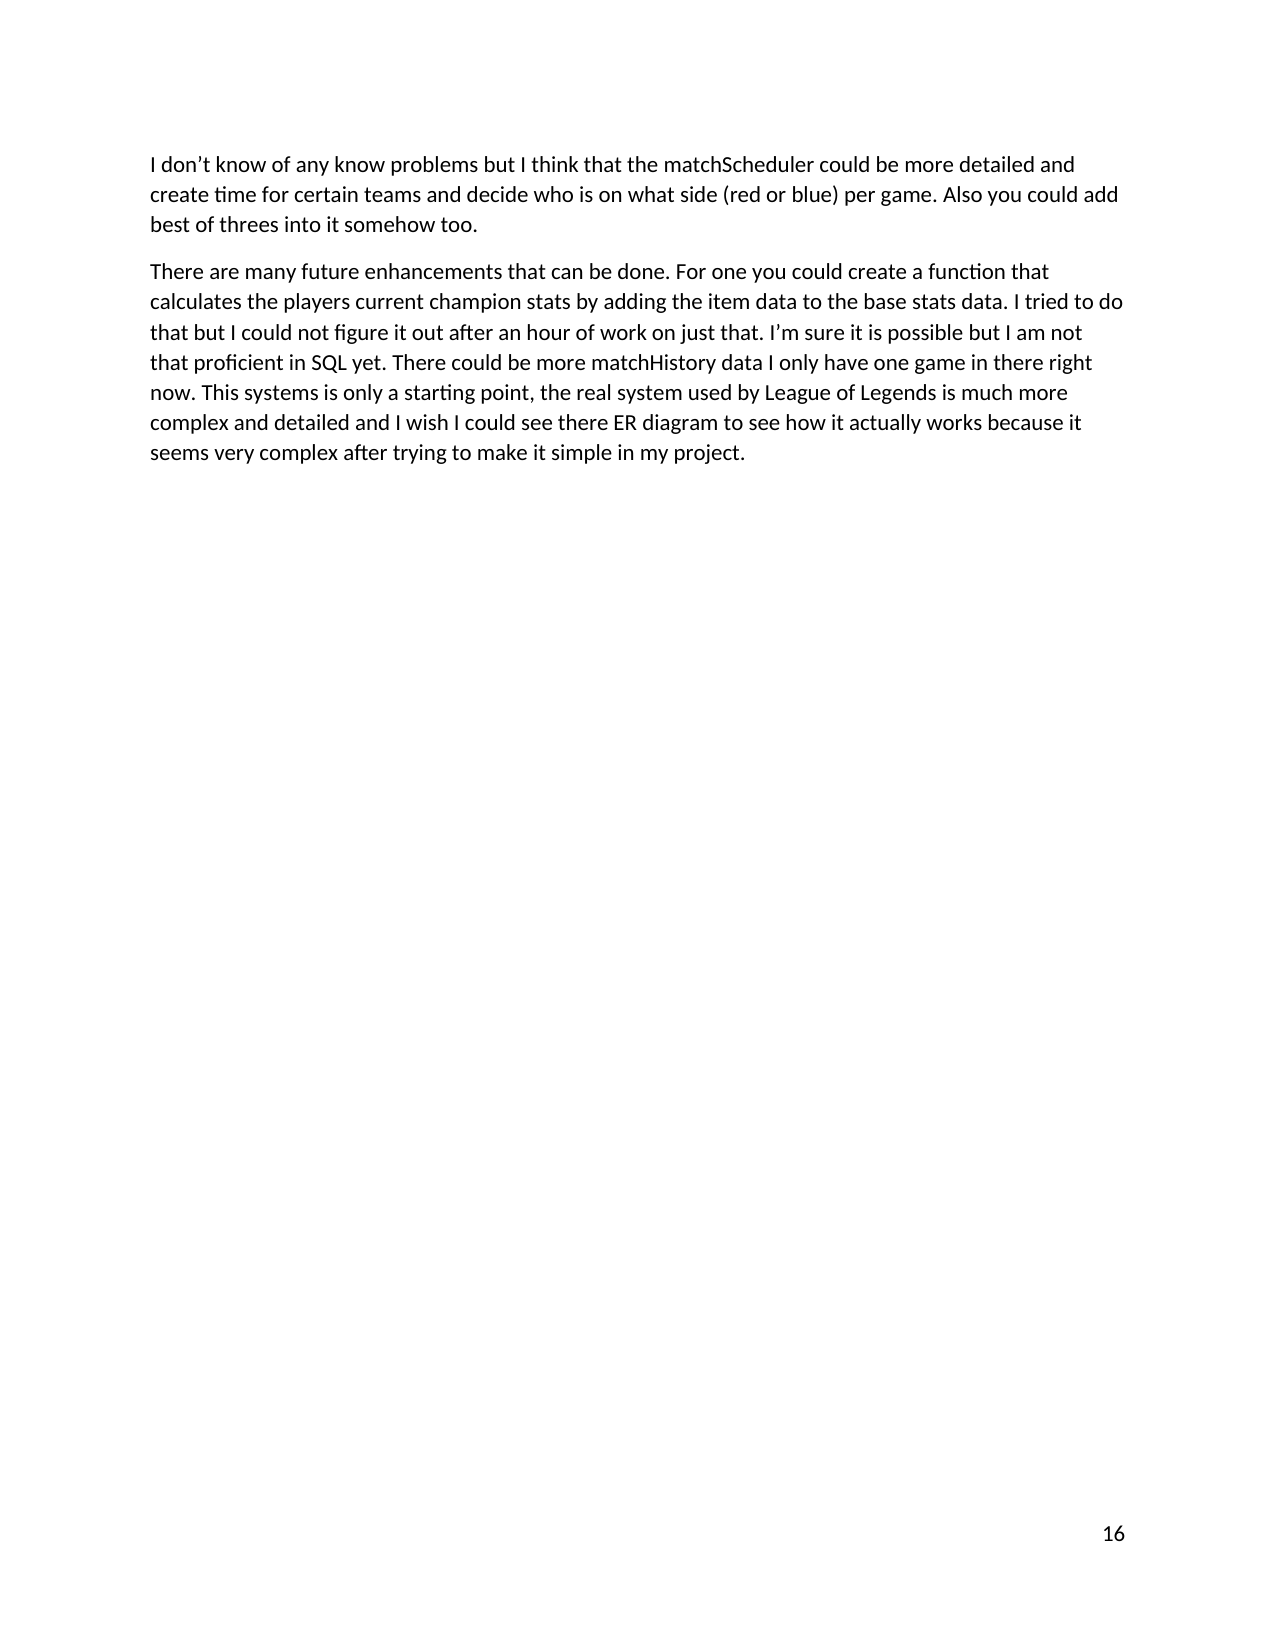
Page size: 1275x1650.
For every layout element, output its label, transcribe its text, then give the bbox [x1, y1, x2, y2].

text There are many future enhancements that can be done. For one you could create a function that calculates the players current champion stats by adding the item data to the base stats data. I tried to do that but I could not figure it out after an hour of work on just that. I’m sure it is possible but I am not that proficient in SQL yet. There could be more matchHistory data I only have one game in there right now. This systems is only a starting point, the real system used by League of Legends is much more complex and detailed and I wish I could see there ER diagram to see how it actually works because it seems very complex after trying to make it simple in my project. [150, 257, 1125, 467]
text I don’t know of any know problems but I think that the matchScheduler could be more detailed and create time for certain teams and decide who is on what side (red or blue) per game. Also you could add best of threes into it somehow too. [150, 150, 1125, 238]
